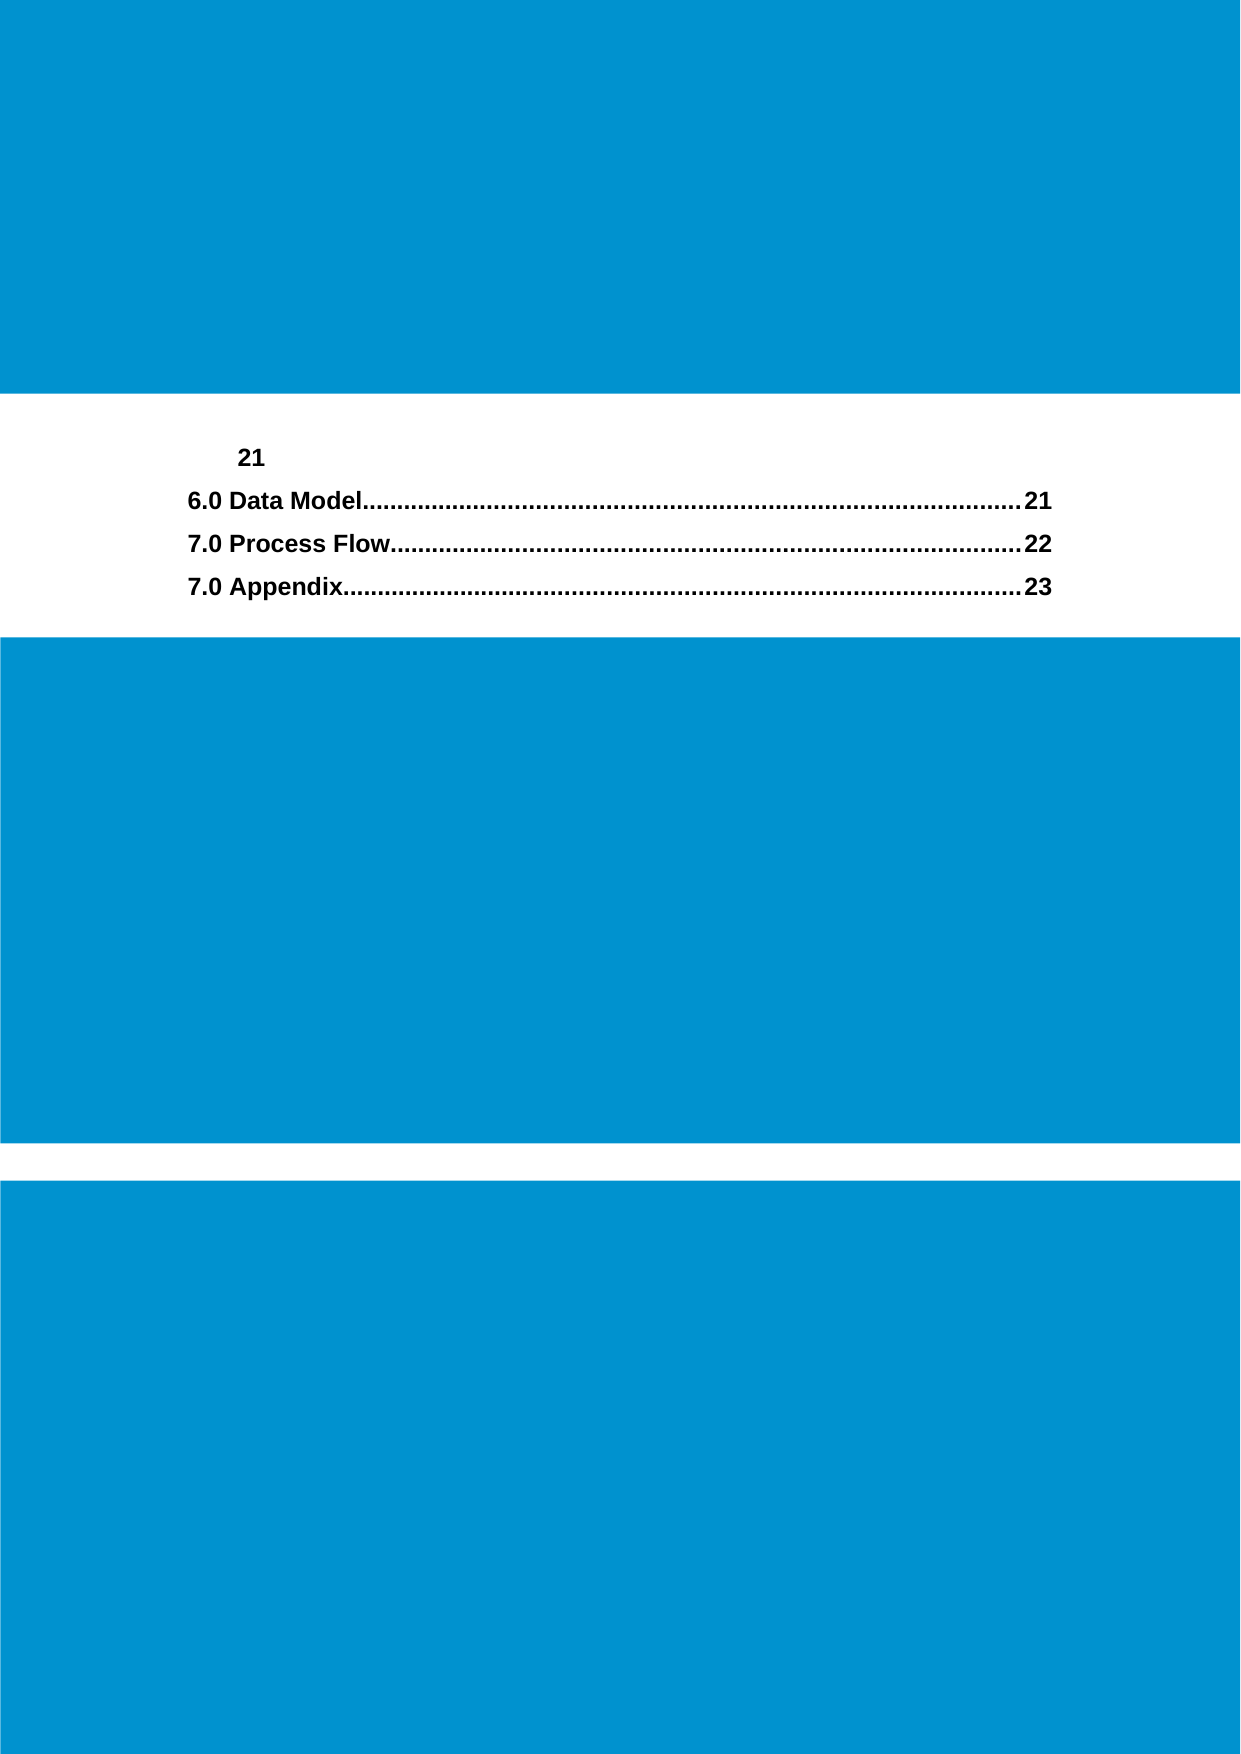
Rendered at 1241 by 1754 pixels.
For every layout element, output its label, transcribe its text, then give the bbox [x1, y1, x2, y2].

text 7.0 Process Flow 22 [187, 529, 1181, 558]
text 21 [187, 443, 1181, 472]
text 7.0 Appendix 23 [187, 572, 1181, 601]
text 6.0 Data Model 21 [187, 486, 1181, 515]
